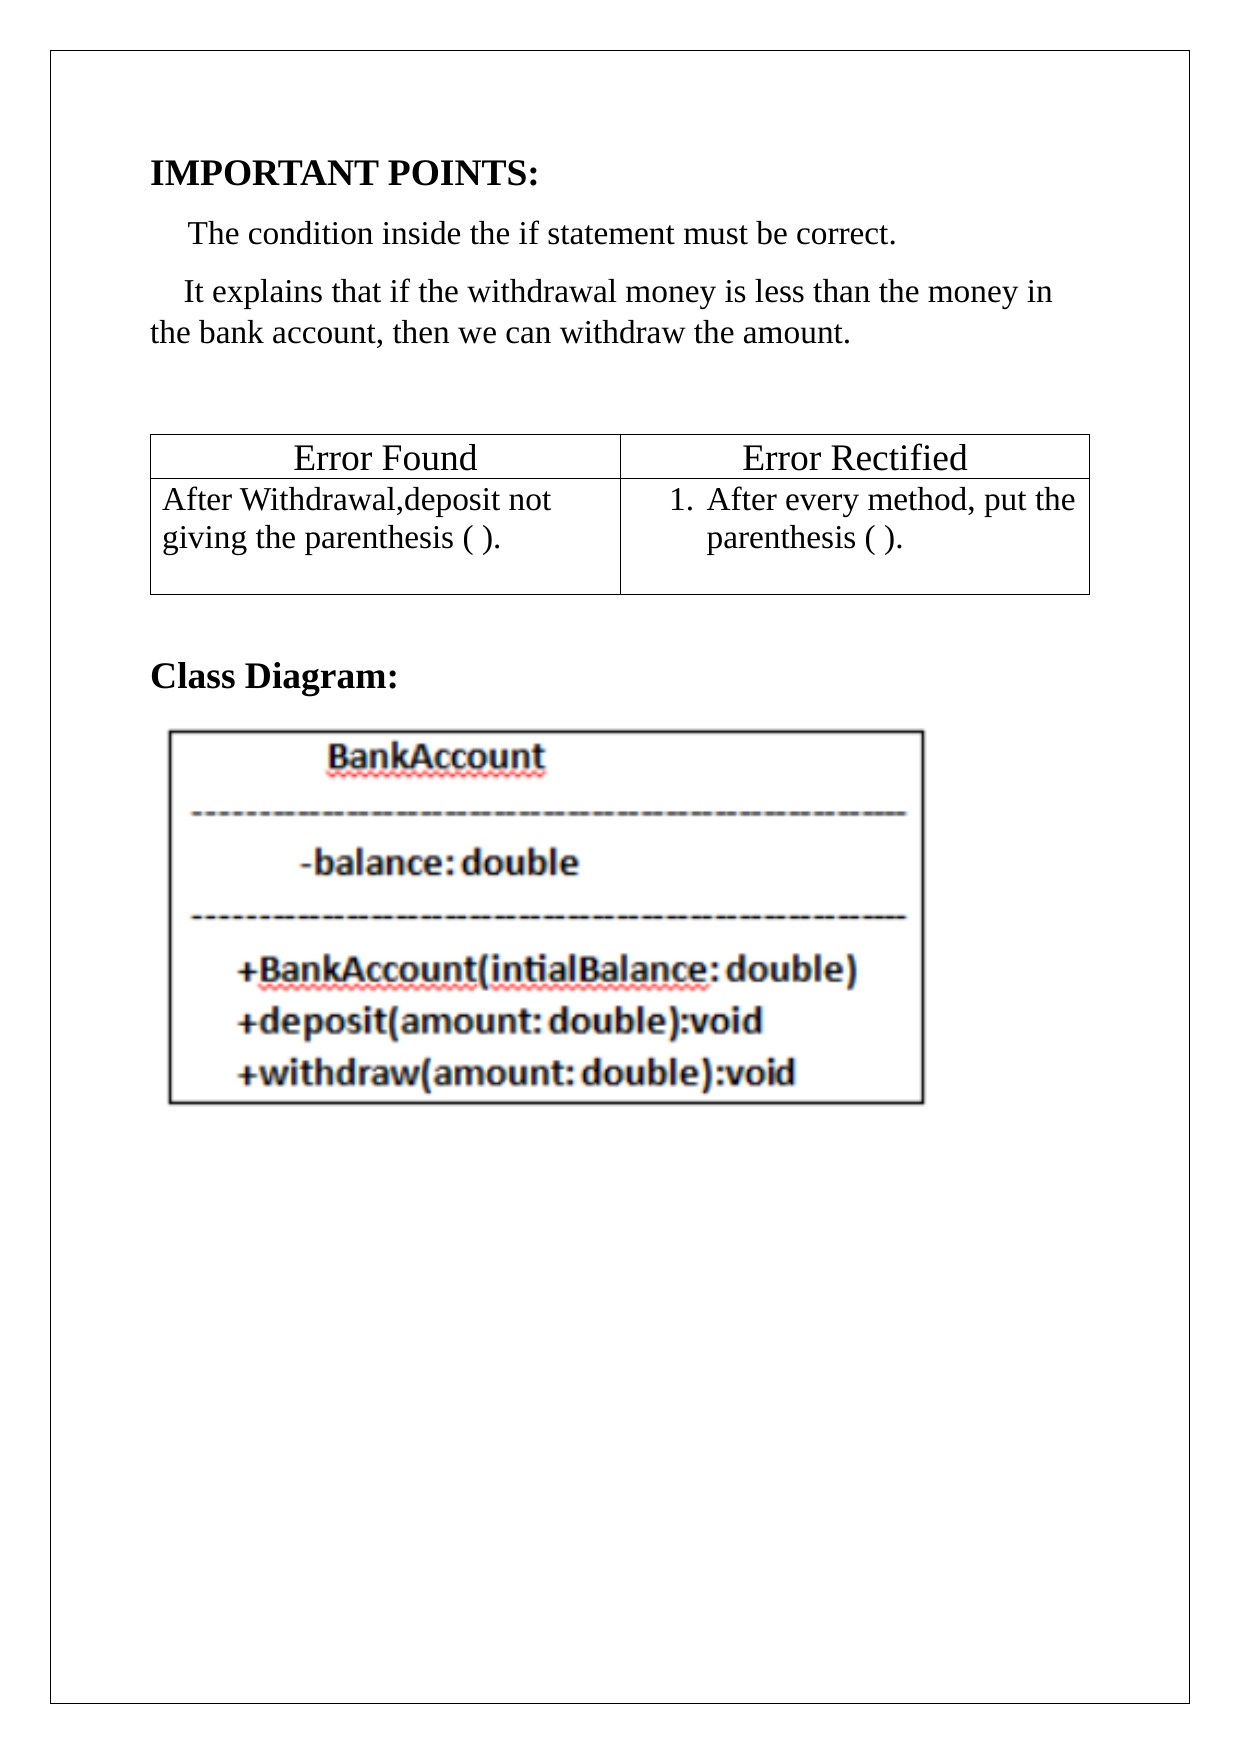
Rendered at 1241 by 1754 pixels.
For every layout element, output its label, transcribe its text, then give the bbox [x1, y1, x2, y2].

table_header Error Rectified [621, 435, 1089, 478]
text It explains that if the withdrawal money is less than the money in the bank account, then we can withdraw the amount. [150, 271, 1090, 351]
picture [150, 716, 979, 1144]
table_cell After every method, put the parenthesis ( ). [621, 479, 1089, 594]
text Class Diagram: [150, 653, 1090, 696]
table_header Error Found [151, 435, 620, 478]
text IMPORTANT POINTS: [150, 150, 1090, 193]
table_cell After Withdrawal,deposit not giving the parenthesis ( ). [151, 479, 620, 594]
text The condition inside the if statement must be correct. [187, 213, 1090, 252]
